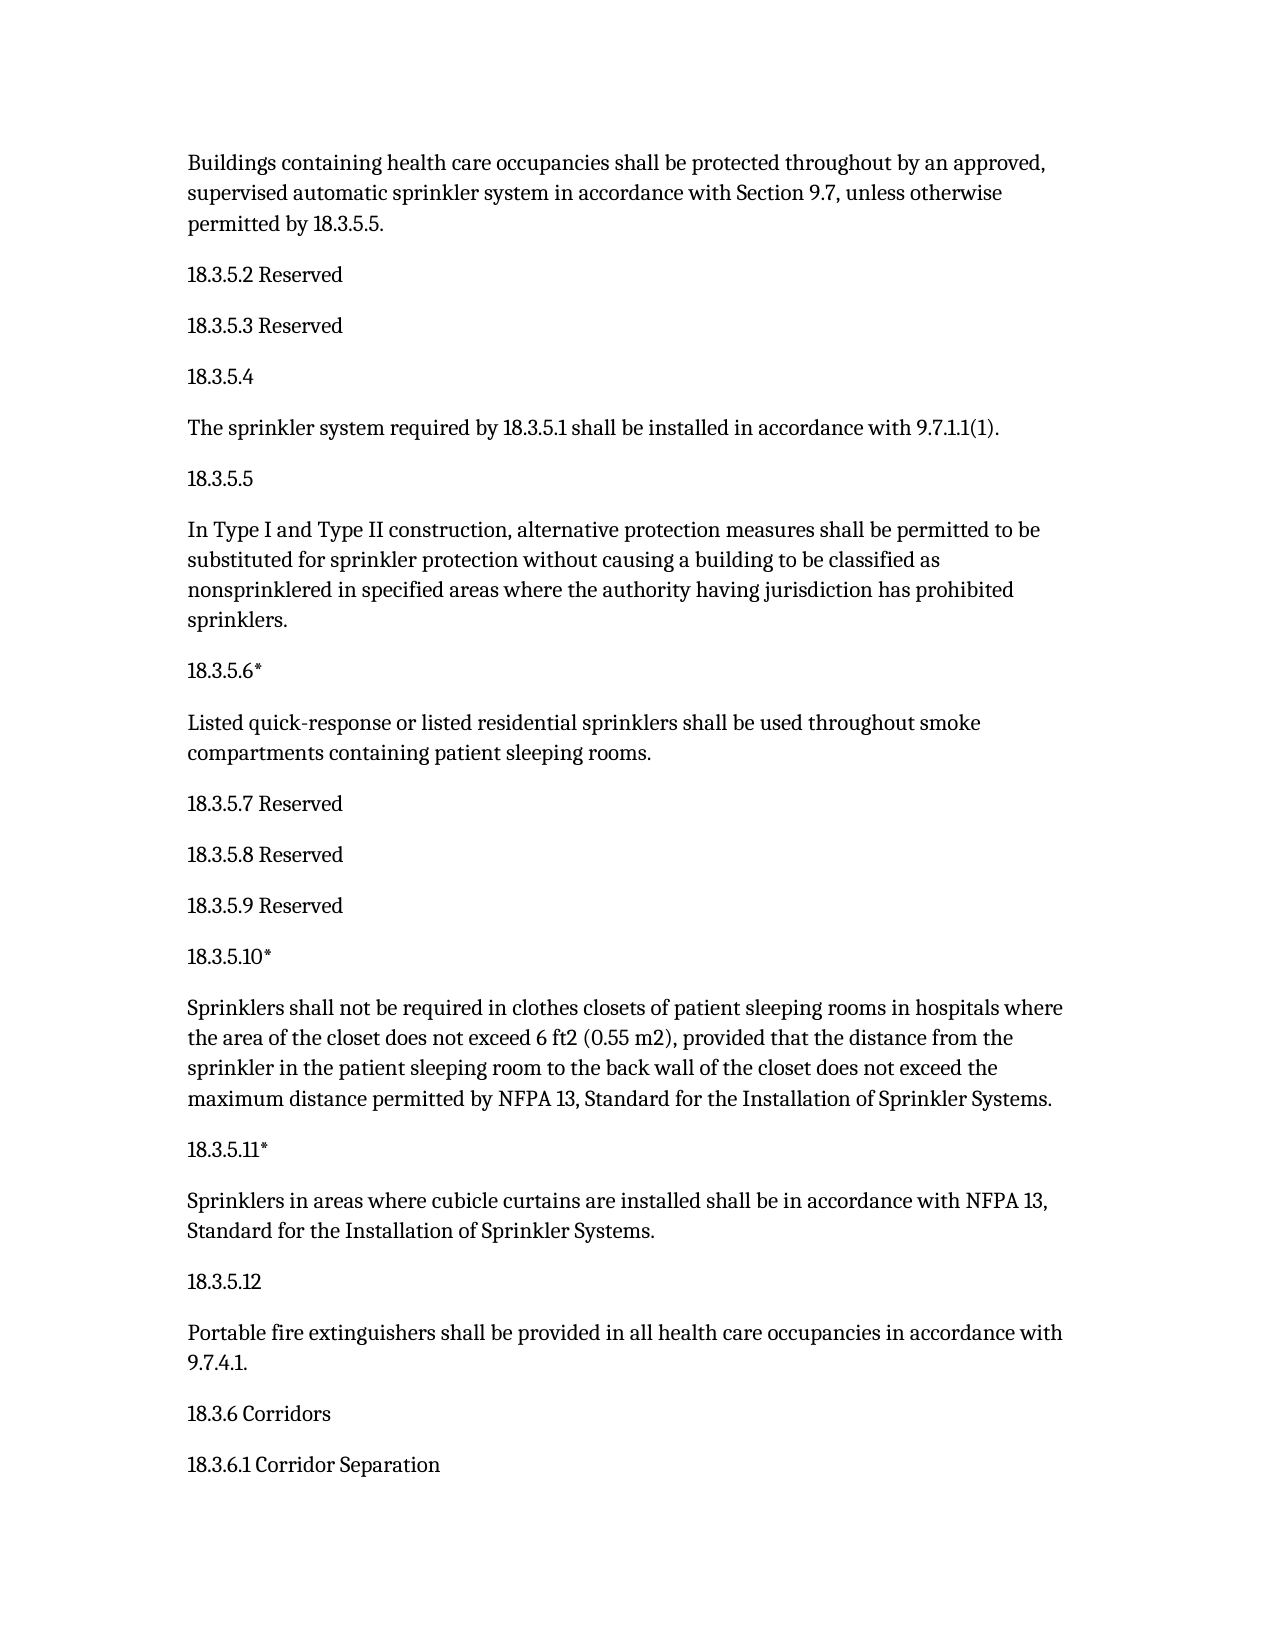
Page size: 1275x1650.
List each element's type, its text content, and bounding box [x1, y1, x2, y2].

text 18.3.5.12 [187, 1269, 1087, 1295]
text Sprinklers shall not be required in clothes closets of patient sleeping rooms in hospitals where the area of the closet does not exceed 6 ft2 (0.55 m2), provided that the distance from the sprinkler in the patient sleeping room to the back wall of the closet does not exceed the maximum distance permitted by NFPA 13, Standard for the Installation of Sprinkler Systems. [187, 995, 1087, 1112]
text Listed quick-response or listed residential sprinklers shall be used throughout smoke compartments containing patient sleeping rooms. [187, 709, 1087, 766]
text 18.3.5.9 Reserved [187, 893, 1087, 919]
text In Type I and Type II construction, alternative protection measures shall be permitted to be substituted for sprinkler protection without causing a building to be classified as nonsprinklered in specified areas where the authority having jurisdiction has prohibited sprinklers. [187, 517, 1087, 634]
text Sprinklers in areas where cubicle curtains are installed shall be in accordance with NFPA 13, Standard for the Installation of Sprinkler Systems. [187, 1187, 1087, 1244]
text 18.3.5.6* [187, 658, 1087, 685]
text Portable fire extinguishers shall be provided in all health care occupancies in accordance with 9.7.4.1. [187, 1320, 1087, 1376]
text The sprinkler system required by 18.3.5.1 shall be installed in accordance with 9.7.1.1(1). [187, 414, 1087, 441]
text 18.3.5.4 [187, 363, 1087, 390]
text 18.3.5.10* [187, 944, 1087, 970]
text 18.3.6.1 Corridor Separation [187, 1452, 1087, 1478]
text 18.3.5.3 Reserved [187, 312, 1087, 339]
text 18.3.5.5 [187, 466, 1087, 492]
text 18.3.5.8 Reserved [187, 842, 1087, 868]
text 18.3.5.2 Reserved [187, 261, 1087, 288]
text 18.3.5.7 Reserved [187, 791, 1087, 817]
text 18.3.5.11* [187, 1136, 1087, 1163]
text Buildings containing health care occupancies shall be protected throughout by an approved, supervised automatic sprinkler system in accordance with Section 9.7, unless otherwise permitted by 18.3.5.5. [187, 150, 1087, 237]
text 18.3.6 Corridors [187, 1401, 1087, 1427]
